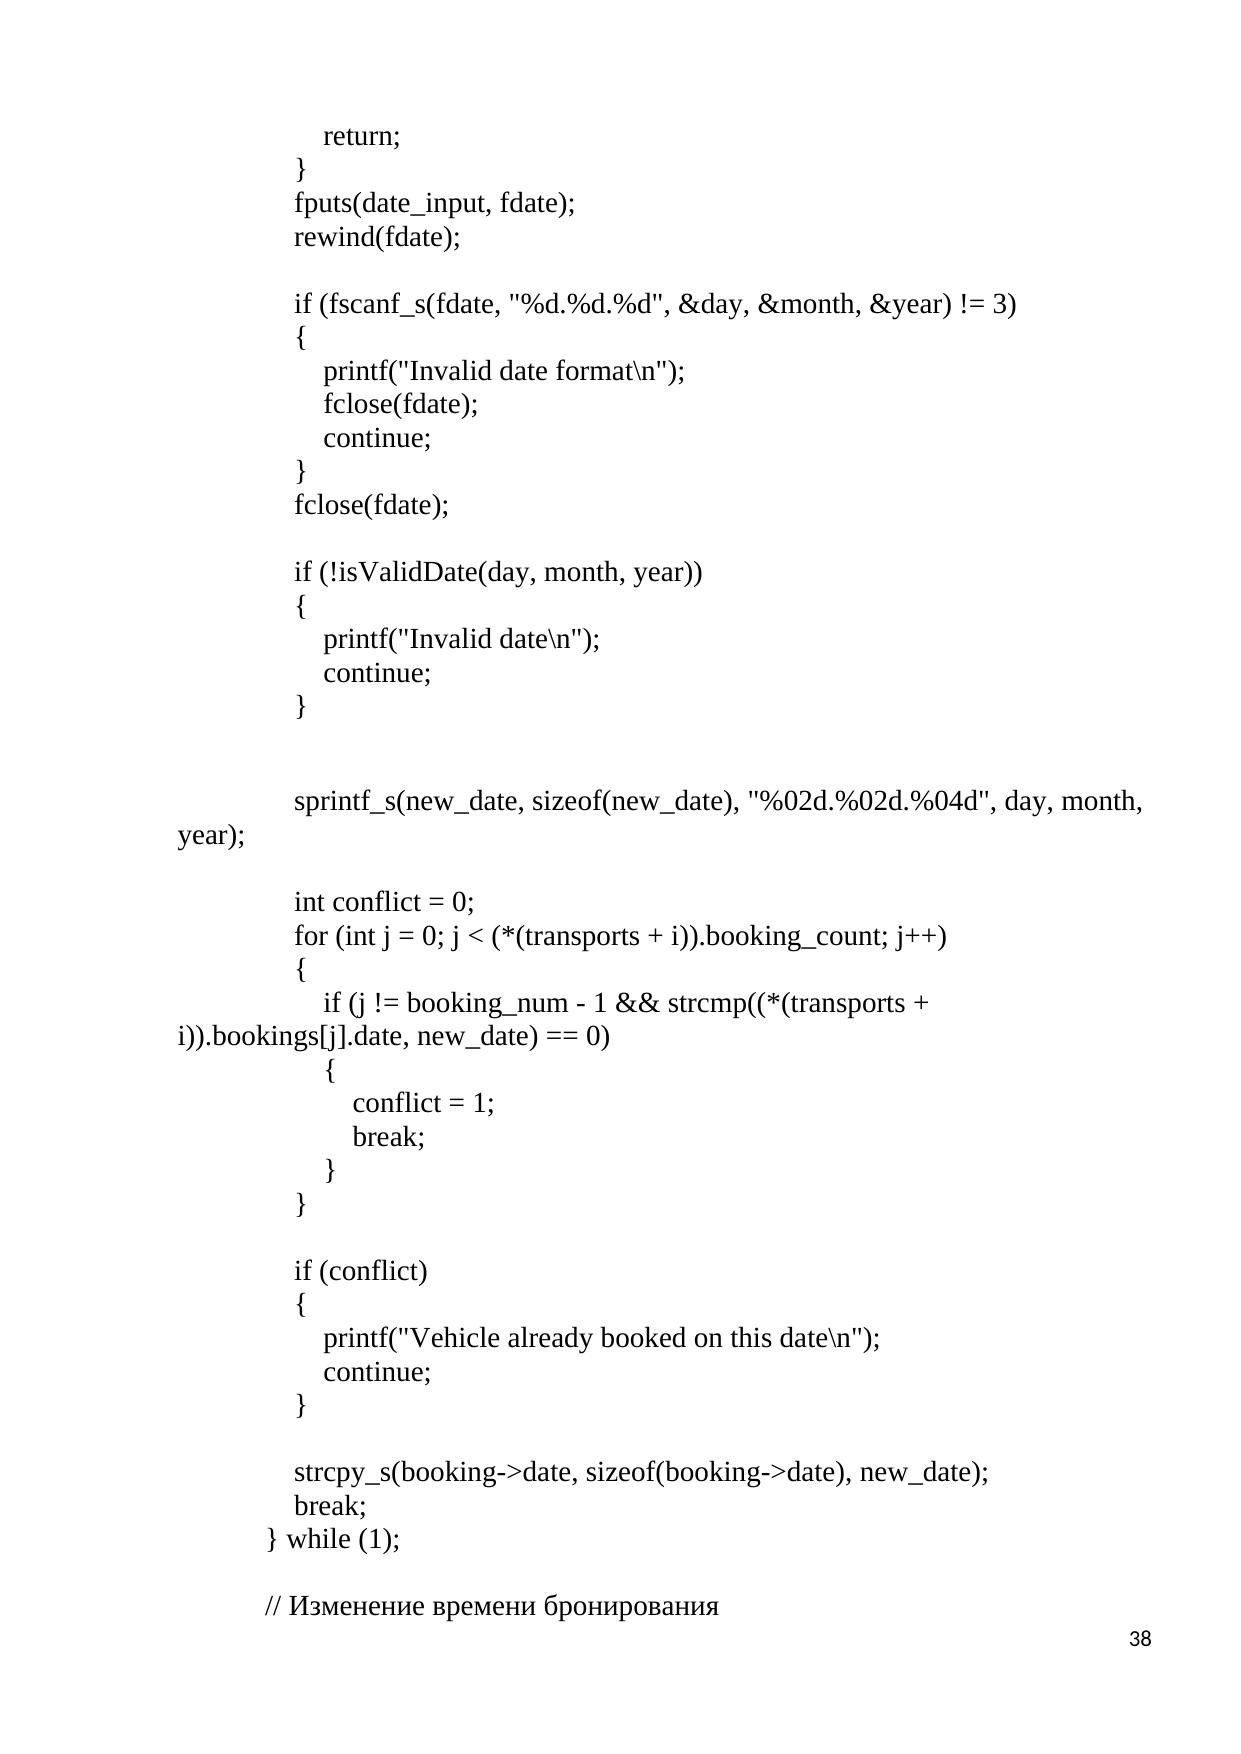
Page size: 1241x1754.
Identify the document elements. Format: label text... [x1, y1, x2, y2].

text } [177, 1387, 1152, 1421]
text fclose(fdate); [177, 386, 1152, 420]
text conflict = 1; [177, 1085, 1152, 1119]
text break; [177, 1119, 1152, 1152]
text return; [177, 118, 1152, 152]
text printf("Invalid date\n"); [177, 621, 1152, 655]
text if (j != booking_num - 1 && strcmp((*(transports + i)).bookings[j].date, new_date) == 0) [177, 985, 1152, 1052]
text int conflict = 0; [177, 884, 1152, 918]
text { [177, 951, 1152, 985]
text } [177, 1186, 1152, 1219]
text } while (1); [177, 1521, 1152, 1555]
text // Изменение времени бронирования [177, 1588, 1152, 1622]
text rewind(fdate); [177, 219, 1152, 252]
text fclose(fdate); [177, 487, 1152, 521]
text { [177, 588, 1152, 621]
text printf("Invalid date format\n"); [177, 353, 1152, 386]
text continue; [177, 655, 1152, 688]
text if (fscanf_s(fdate, "%d.%d.%d", &day, &month, &year) != 3) [177, 286, 1152, 319]
text if (!isValidDate(day, month, year)) [177, 554, 1152, 588]
text { [177, 1052, 1152, 1085]
text } [177, 453, 1152, 487]
text fputs(date_input, fdate); [177, 185, 1152, 219]
text break; [177, 1488, 1152, 1521]
text strcpy_s(booking->date, sizeof(booking->date), new_date); [177, 1454, 1152, 1488]
text for (int j = 0; j < (*(transports + i)).booking_count; j++) [177, 918, 1152, 951]
text printf("Vehicle already booked on this date\n"); [177, 1320, 1152, 1354]
text } [177, 152, 1152, 185]
text continue; [177, 1354, 1152, 1387]
text { [177, 319, 1152, 353]
text { [177, 1287, 1152, 1320]
text } [177, 1152, 1152, 1186]
text sprintf_s(new_date, sizeof(new_date), "%02d.%02d.%04d", day, month, year); [177, 783, 1152, 851]
text } [177, 688, 1152, 722]
text continue; [177, 420, 1152, 453]
text if (conflict) [177, 1253, 1152, 1287]
